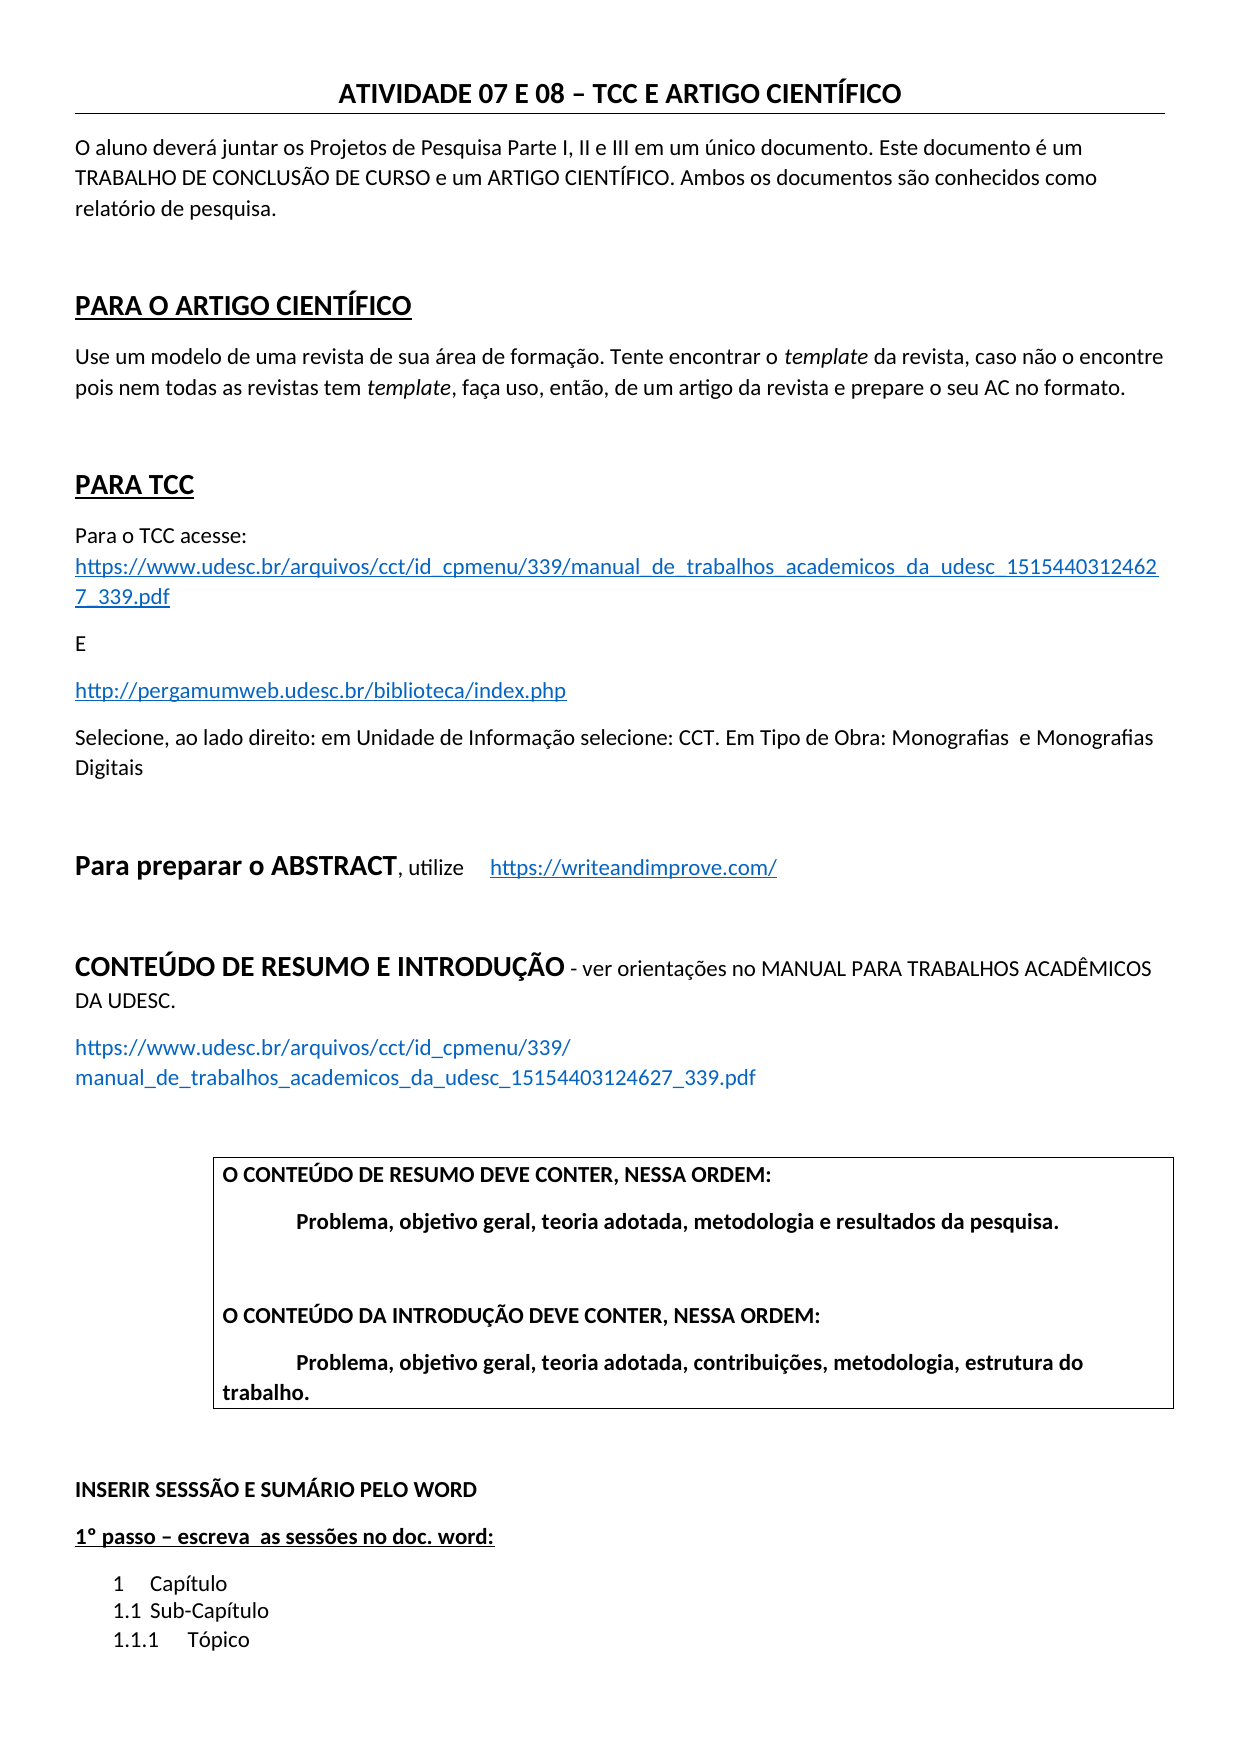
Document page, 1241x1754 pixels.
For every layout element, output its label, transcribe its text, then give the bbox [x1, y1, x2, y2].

text Problema, objetivo geral, teoria adotada, contribuições, metodologia, estrutura do trabalho. [214, 1345, 1173, 1408]
list Sub-Capítulo [112, 1597, 1165, 1625]
text http://pergamumweb.udesc.br/biblioteca/index.php [75, 676, 1165, 704]
text Para o TCC acesse: https://www.udesc.br/arquivos/cct/id_cpmenu/339/manual_de_trabalhos_academicos_da_udesc_15154403124627_339.pdf [75, 522, 1165, 610]
text O CONTEÚDO DA INTRODUÇÃO DEVE CONTER, NESSA ORDEM: [214, 1298, 1173, 1329]
text O CONTEÚDO DE RESUMO DEVE CONTER, NESSA ORDEM: [214, 1158, 1173, 1188]
text https://www.udesc.br/arquivos/cct/id_cpmenu/339/manual_de_trabalhos_academicos_da_udesc_15154403124627_339.pdf [75, 1033, 1165, 1091]
text 1º passo – escreva as sessões no doc. word: [75, 1522, 1165, 1550]
text Selecione, ao lado direito: em Unidade de Informação selecione: CCT. Em Tipo de Obra: Monografias e Monografias Digitais [75, 723, 1165, 781]
text Problema, objetivo geral, teoria adotada, metodologia e resultados da pesquisa. [214, 1204, 1173, 1235]
text INSERIR SESSSÃO E SUMÁRIO PELO WORD [75, 1475, 1165, 1503]
text PARA O ARTIGO CIENTÍFICO [75, 287, 1165, 323]
list Tópico [112, 1625, 1165, 1653]
text CONTEÚDO DE RESUMO E INTRODUÇÃO - ver orientações no MANUAL PARA TRABALHOS ACADÊMICOS DA UDESC. [75, 948, 1165, 1014]
text E [75, 629, 1165, 657]
text O aluno deverá juntar os Projetos de Pesquisa Parte I, II e III em um único documento. Este documento é um TRABALHO DE CONCLUSÃO DE CURSO e um ARTIGO CIENTÍFICO. Ambos os documentos são conhecidos como relatório de pesquisa. [75, 133, 1165, 222]
text Use um modelo de uma revista de sua área de formação. Tente encontrar o template da revista, caso não o encontre pois nem todas as revistas tem template, faça uso, então, de um artigo da revista e prepare o seu AC no formato. [75, 342, 1165, 401]
text ATIVIDADE 07 E 08 – TCC E ARTIGO CIENTÍFICO [75, 75, 1165, 113]
list Capítulo [112, 1569, 1165, 1597]
text Para preparar o ABSTRACT, utilize https://writeandimprove.com/ [75, 847, 1165, 882]
text PARA TCC [75, 466, 1165, 502]
